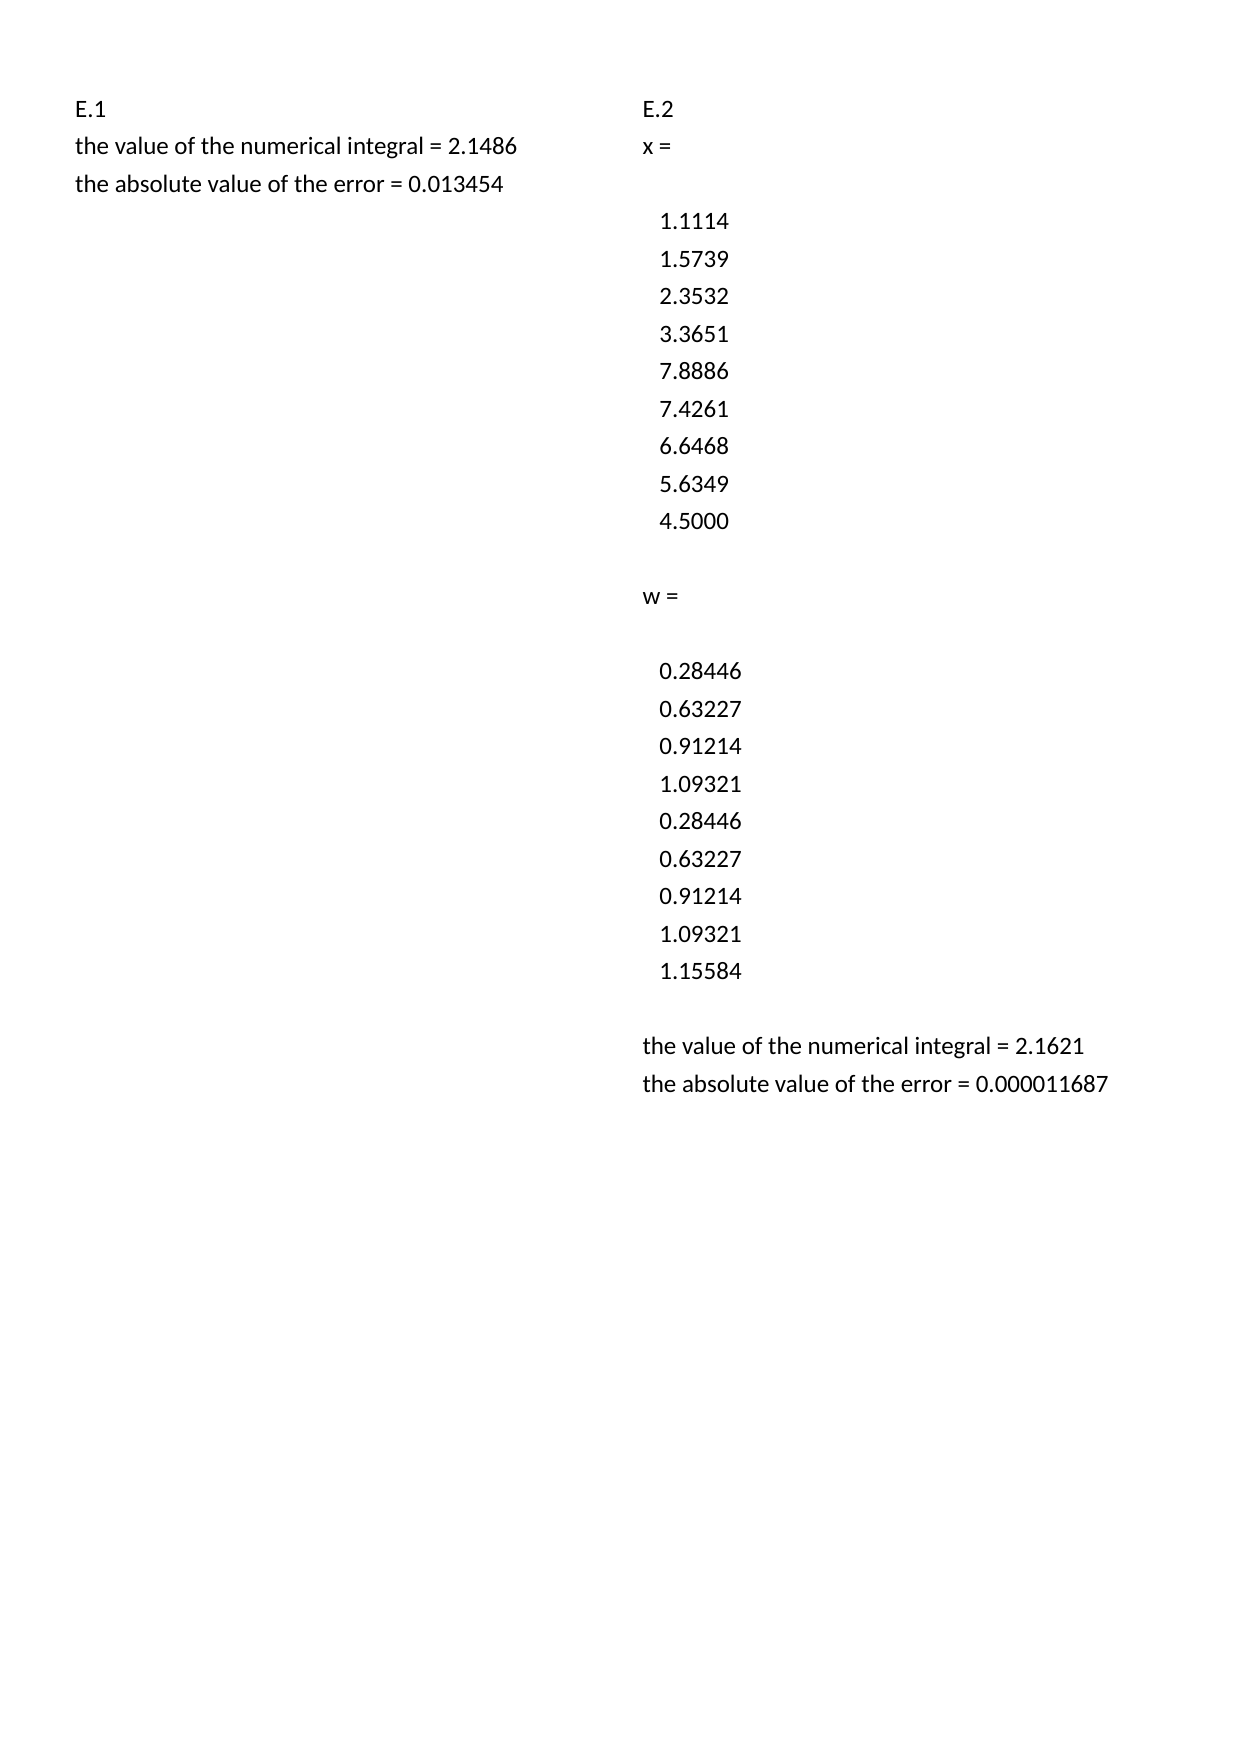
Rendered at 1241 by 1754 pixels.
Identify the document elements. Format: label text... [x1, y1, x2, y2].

text 7.4261 [642, 389, 1165, 427]
text 1.09321 [642, 764, 1165, 802]
text the absolute value of the error = 0.000011687 [642, 1064, 1165, 1102]
text 7.8886 [642, 352, 1165, 389]
text 0.28446 [642, 802, 1165, 839]
text the value of the numerical integral = 2.1486 [75, 127, 598, 164]
text E.2 [642, 89, 1165, 127]
text 1.5739 [642, 239, 1165, 277]
text 3.3651 [642, 314, 1165, 352]
text the absolute value of the error = 0.013454 [75, 164, 598, 202]
text 1.1114 [642, 202, 1165, 239]
text 1.09321 [642, 914, 1165, 952]
text 0.91214 [642, 727, 1165, 764]
text 5.6349 [642, 464, 1165, 502]
text 0.91214 [642, 877, 1165, 914]
text 0.63227 [642, 839, 1165, 877]
text 2.3532 [642, 277, 1165, 314]
text the value of the numerical integral = 2.1621 [642, 1027, 1165, 1064]
text 6.6468 [642, 427, 1165, 464]
text E.1 [75, 89, 598, 127]
text x = [642, 127, 1165, 164]
text w = [642, 577, 1165, 614]
text 1.15584 [642, 952, 1165, 989]
text 4.5000 [642, 502, 1165, 539]
text 0.28446 [642, 652, 1165, 689]
text 0.63227 [642, 689, 1165, 727]
